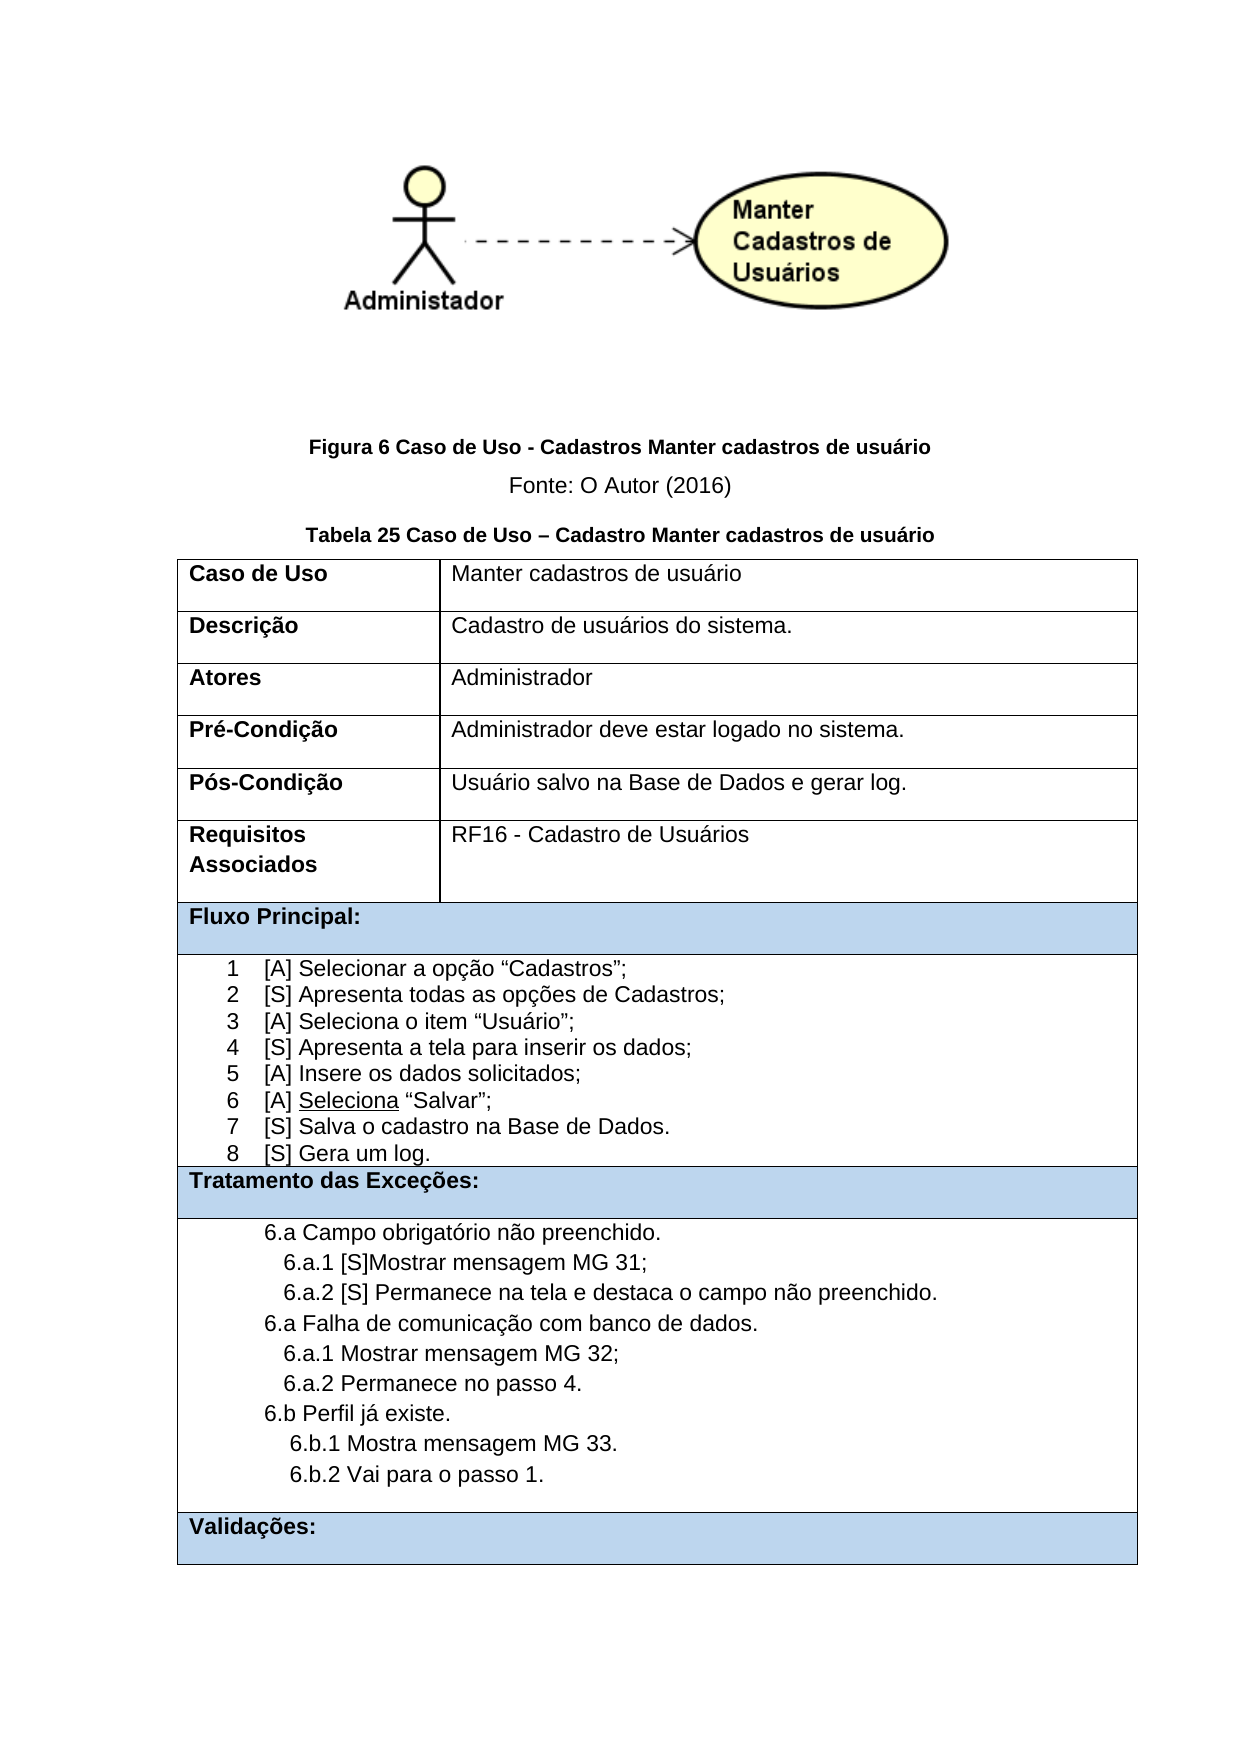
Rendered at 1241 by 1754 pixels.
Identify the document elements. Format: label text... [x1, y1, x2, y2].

picture [324, 147, 966, 374]
table_cell Tratamento das Exceções: [178, 1167, 1137, 1218]
table_cell [A] Selecionar a opção “Cadastros”; [S] Apresenta todas as opções de Cadastros; [A] Seleciona o item “Usuário”; [S] Apresenta a tela para inserir os dados; [A] Insere os dados solicitados; [A] Seleciona “Salvar”; [S] Salva o cadastro na Base de Dados. [S] Gera um log. [178, 955, 1137, 1166]
table_cell Cadastro de usuários do sistema. [441, 612, 1137, 663]
table_cell Fluxo Principal: [178, 903, 1137, 954]
table_cell Validações: [178, 1513, 1137, 1564]
text Figura 6 Caso de Uso - Cadastros Manter cadastros de usuário [177, 435, 1063, 459]
table_header Manter cadastros de usuário [441, 560, 1137, 611]
text Fonte: O Autor (2016) [177, 472, 1063, 498]
table_cell Descrição [178, 612, 439, 663]
table_cell Administrador [441, 664, 1137, 715]
table_cell Atores [178, 664, 439, 715]
table_cell Pré-Condição [178, 716, 439, 767]
table_cell Pós-Condição [178, 769, 439, 819]
table_header Caso de Uso [178, 560, 439, 611]
table_cell Requisitos Associados [178, 821, 439, 902]
table_cell Administrador deve estar logado no sistema. [441, 716, 1137, 767]
table_cell Usuário salvo na Base de Dados e gerar log. [441, 769, 1137, 819]
table_cell 6.a Campo obrigatório não preenchido. 6.a.1 [S]Mostrar mensagem MG 31; 6.a.2 [S] Permanece na tela e destaca o campo não preenchido. 6.a Falha de comunicação com banco de dados. 6.a.1 Mostrar mensagem MG 32; 6.a.2 Permanece no passo 4. 6.b Perfil já existe. 6.b.1 Mostra mensagem MG 33. 6.b.2 Vai para o passo 1. [178, 1219, 1137, 1512]
table_cell RF16 - Cadastro de Usuários [441, 821, 1137, 902]
